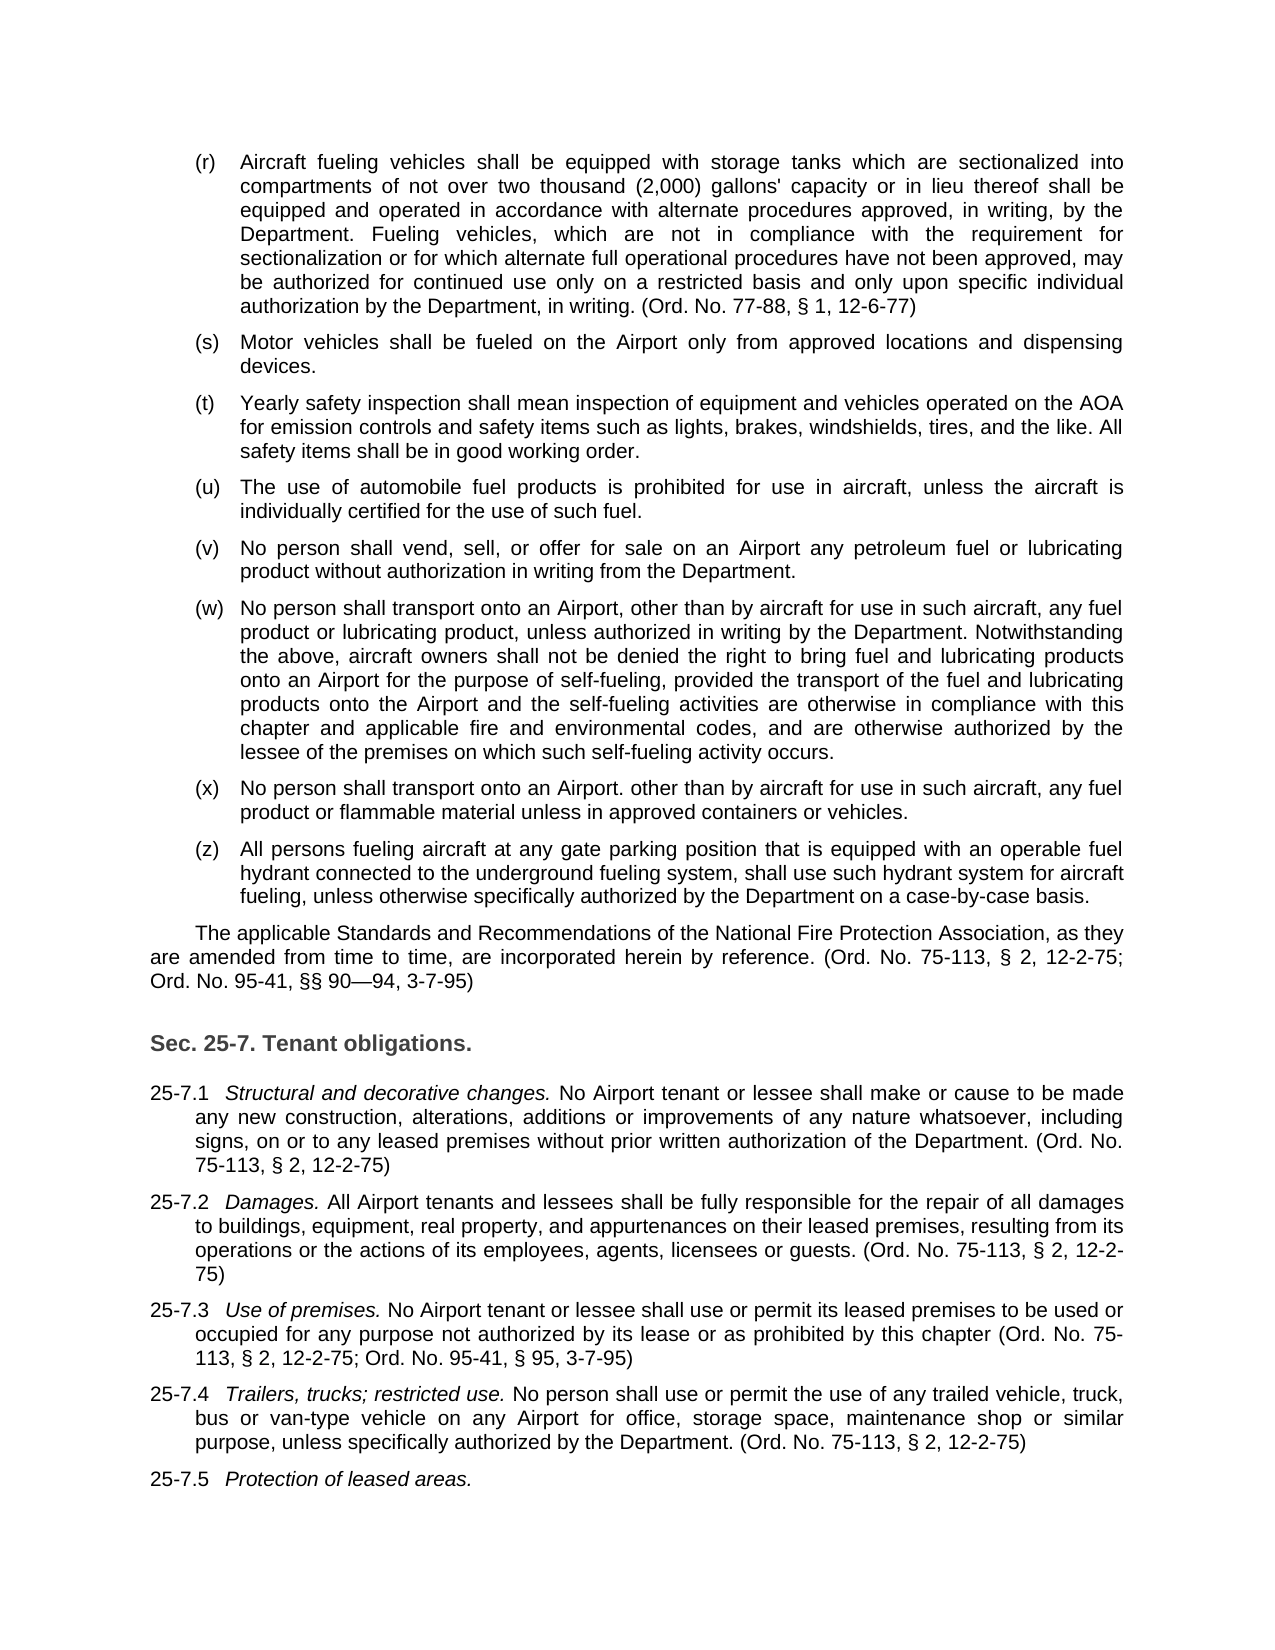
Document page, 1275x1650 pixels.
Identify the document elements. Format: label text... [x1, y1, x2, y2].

list (w) No person shall transport onto an Airport, other than by aircraft for use in such aircraft, any fuel product or lubricating product, unless authorized in writing by the Department. Notwithstanding the above, aircraft owners shall not be denied the right to bring fuel and lubricating products onto an Airport for the purpose of self-fueling, provided the transport of the fuel and lubricating products onto the Airport and the self-fueling activities are otherwise in compliance with this chapter and applicable fire and environmental codes, and are otherwise authorized by the lessee of the premises on which such self-fueling activity occurs. [195, 596, 1125, 763]
list (v) No person shall vend, sell, or offer for sale on an Airport any petroleum fuel or lubricating product without authorization in writing from the Department. [195, 535, 1125, 583]
text Sec. 25-7. Tenant obligations. [150, 1030, 1125, 1057]
list 25-7.5 Protection of leased areas. [150, 1467, 1125, 1491]
list 25-7.4 Trailers, trucks; restricted use. No person shall use or permit the use of any trailed vehicle, truck, bus or van-type vehicle on any Airport for office, storage space, maintenance shop or similar purpose, unless specifically authorized by the Department. (Ord. No. 75-113, § 2, 12-2-75) [150, 1382, 1125, 1454]
list (u) The use of automobile fuel products is prohibited for use in aircraft, unless the aircraft is individually certified for the use of such fuel. [195, 475, 1125, 523]
list (s) Motor vehicles shall be fueled on the Airport only from approved locations and dispensing devices. [195, 330, 1125, 378]
list 25-7.3 Use of premises. No Airport tenant or lessee shall use or permit its leased premises to be used or occupied for any purpose not authorized by its lease or as prohibited by this chapter (Ord. No. 75-113, § 2, 12-2-75; Ord. No. 95-41, § 95, 3-7-95) [150, 1298, 1125, 1370]
list (t) Yearly safety inspection shall mean inspection of equipment and vehicles operated on the AOA for emission controls and safety items such as lights, brakes, windshields, tires, and the like. All safety items shall be in good working order. [195, 391, 1125, 462]
list (r) Aircraft fueling vehicles shall be equipped with storage tanks which are sectionalized into compartments of not over two thousand (2,000) gallons' capacity or in lieu thereof shall be equipped and operated in accordance with alternate procedures approved, in writing, by the Department. Fueling vehicles, which are not in compliance with the requirement for sectionalization or for which alternate full operational procedures have not been approved, may be authorized for continued use only on a restricted basis and only upon specific individual authorization by the Department, in writing. (Ord. No. 77-88, § 1, 12-6-77) [195, 150, 1125, 318]
text The applicable Standards and Recommendations of the National Fire Protection Association, as they are amended from time to time, are incorporated herein by reference. (Ord. No. 75-113, § 2, 12-2-75; Ord. No. 95-41, §§ 90—94, 3-7-95) [150, 921, 1125, 993]
list (z) All persons fueling aircraft at any gate parking position that is equipped with an operable fuel hydrant connected to the underground fueling system, shall use such hydrant system for aircraft fueling, unless otherwise specifically authorized by the Department on a case-by-case basis. [195, 836, 1125, 908]
list 25-7.2 Damages. All Airport tenants and lessees shall be fully responsible for the repair of all damages to buildings, equipment, real property, and appurtenances on their leased premises, resulting from its operations or the actions of its employees, agents, licensees or guests. (Ord. No. 75-113, § 2, 12-2-75) [150, 1189, 1125, 1285]
list 25-7.1 Structural and decorative changes. No Airport tenant or lessee shall make or cause to be made any new construction, alterations, additions or improvements of any nature whatsoever, including signs, on or to any leased premises without prior written authorization of the Department. (Ord. No. 75-113, § 2, 12-2-75) [150, 1081, 1125, 1177]
list (x) No person shall transport onto an Airport. other than by aircraft for use in such aircraft, any fuel product or flammable material unless in approved containers or vehicles. [195, 776, 1125, 824]
